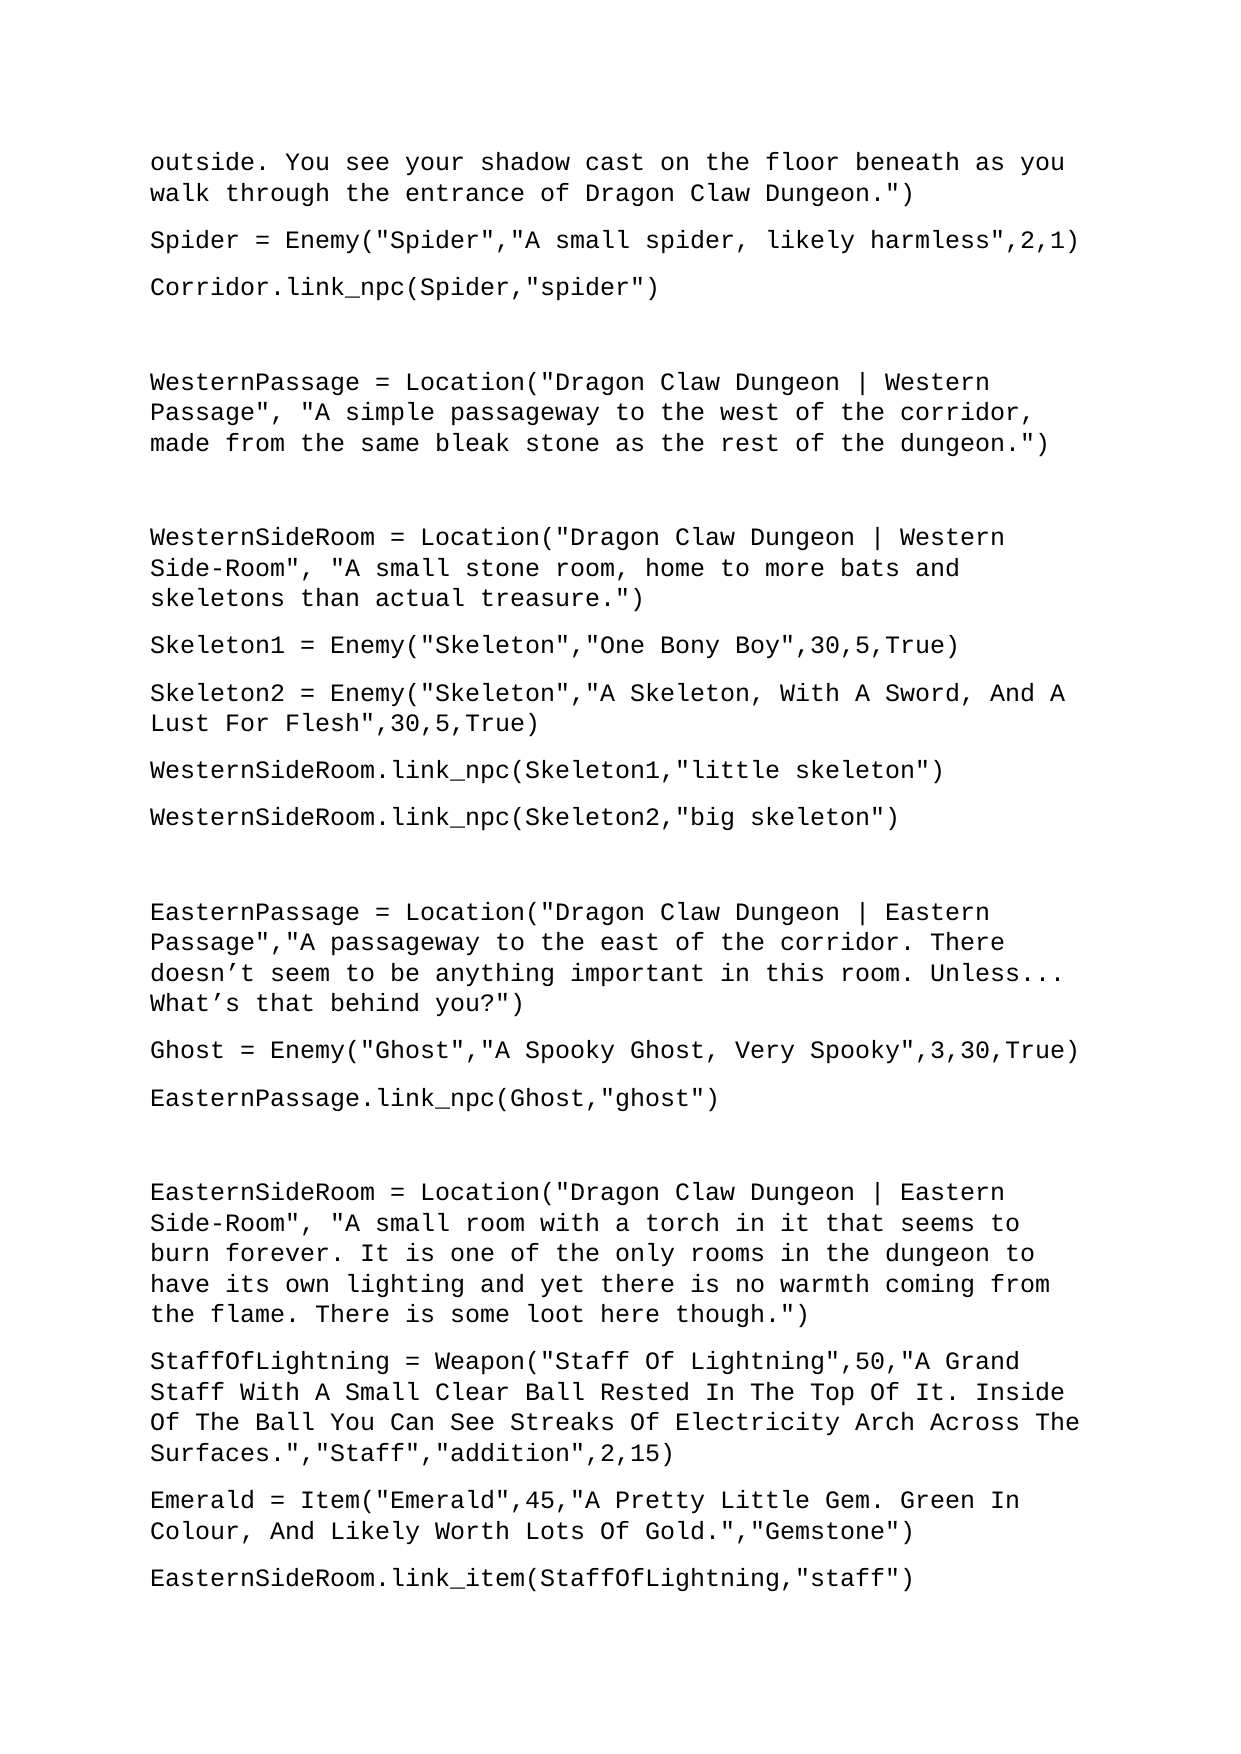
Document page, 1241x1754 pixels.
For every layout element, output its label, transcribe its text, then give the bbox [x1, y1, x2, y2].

text Spider = Enemy("Spider","A small spider, likely harmless",2,1) [150, 228, 1090, 256]
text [150, 150, 1090, 209]
text WesternSideRoom.link_npc(Skeleton1,"little skeleton") [150, 758, 1090, 786]
text WesternPassage = Location("Dragon Claw Dungeon | Western Passage", "A simple passageway to the west of the corridor, made from the same bleak stone as the rest of the dungeon.") [150, 369, 1090, 459]
text Skeleton2 = Enemy("Skeleton","A Skeleton, With A Sword, And A Lust For Flesh",30,5,True) [150, 680, 1090, 739]
text EasternPassage = Location("Dragon Claw Dungeon | Eastern Passage","A passageway to the east of the corridor. There doesn’t seem to be anything important in this room. Unless... What’s that behind you?") [150, 899, 1090, 1019]
text Corridor.link_npc(Spider,"spider") [150, 275, 1090, 303]
text WesternSideRoom.link_npc(Skeleton2,"big skeleton") [150, 805, 1090, 833]
text WesternSideRoom = Location("Dragon Claw Dungeon | Western Side-Room", "A small stone room, home to more bats and skeletons than actual treasure.") [150, 525, 1090, 614]
text EasternPassage.link_npc(Ghost,"ghost") [150, 1085, 1090, 1114]
text EasternSideRoom.link_item(StaffOfLightning,"staff") [150, 1565, 1090, 1594]
text Ghost = Enemy("Ghost","A Spooky Ghost, Very Spooky",3,30,True) [150, 1038, 1090, 1066]
text EasternSideRoom = Location("Dragon Claw Dungeon | Eastern Side-Room", "A small room with a torch in it that seems to burn forever. It is one of the only rooms in the dungeon to have its own lighting and yet there is no warmth coming from the flame. There is some loot here though.") [150, 1180, 1090, 1330]
text Emerald = Item("Emerald",45,"A Pretty Little Gem. Green In Colour, And Likely Worth Lots Of Gold.","Gemstone") [150, 1488, 1090, 1547]
text Skeleton1 = Enemy("Skeleton","One Bony Boy",30,5,True) [150, 633, 1090, 661]
text StaffOfLightning = Weapon("Staff Of Lightning",50,"A Grand Staff With A Small Clear Ball Rested In The Top Of It. Inside Of The Ball You Can See Streaks Of Electricity Arch Across The Surfaces.","Staff","addition",2,15) [150, 1349, 1090, 1469]
